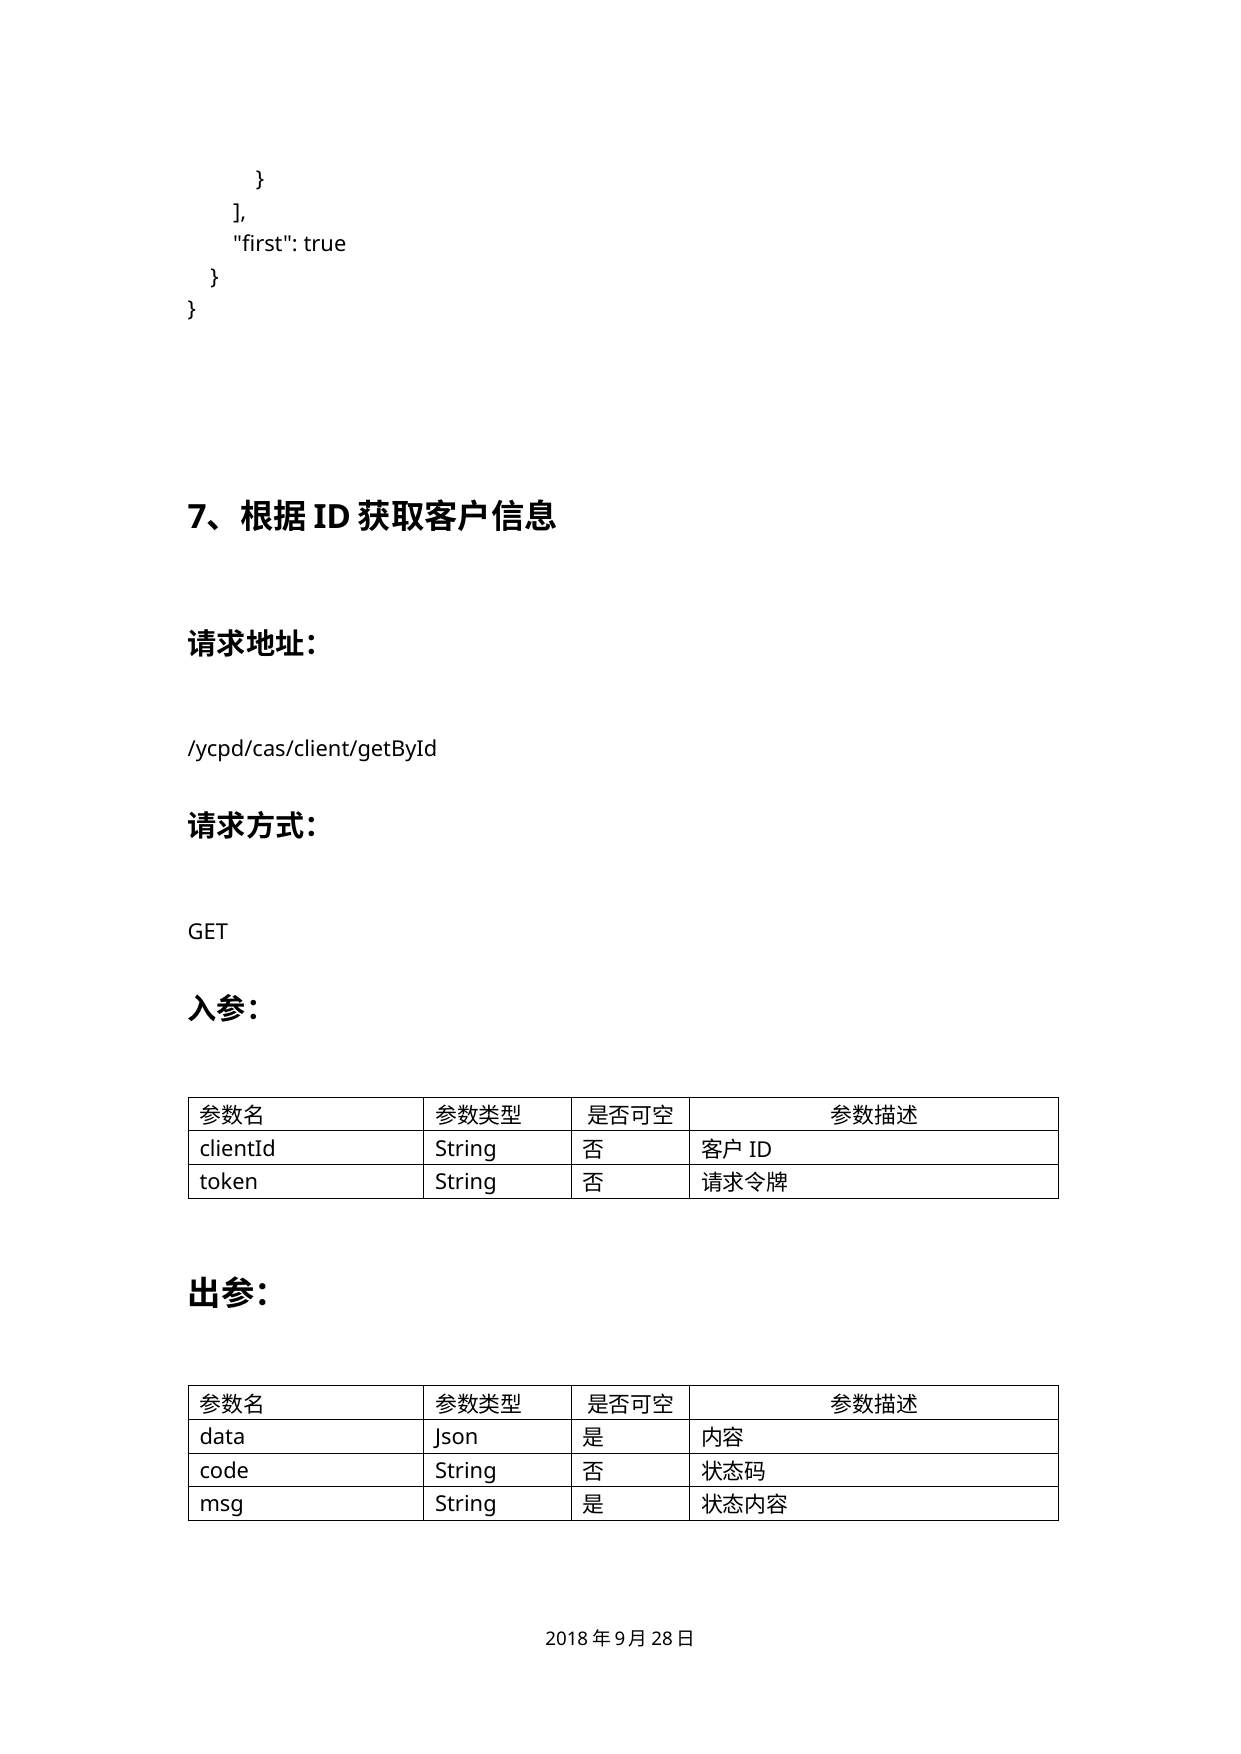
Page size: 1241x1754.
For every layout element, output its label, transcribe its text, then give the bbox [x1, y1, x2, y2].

subtitle 请求地址： [187, 609, 1053, 674]
table_cell Json [424, 1420, 571, 1452]
text ], [187, 194, 1053, 227]
table_cell 状态码 [690, 1454, 1058, 1486]
table_cell 请求令牌 [690, 1165, 1058, 1197]
table_header 参数描述 [690, 1098, 1058, 1130]
table_cell 客户ID [690, 1131, 1058, 1164]
subtitle 7、根据ID获取客户信息 [187, 482, 1053, 547]
text } [187, 292, 1053, 324]
table_cell data [189, 1420, 423, 1452]
text } [187, 259, 1053, 292]
table_header 参数名 [189, 1098, 423, 1130]
table_cell 状态内容 [690, 1487, 1058, 1519]
text GET [187, 914, 1053, 947]
table_header 参数名 [189, 1386, 423, 1419]
table_cell code [189, 1454, 423, 1486]
subtitle 出参： [187, 1258, 1053, 1323]
table_cell 否 [572, 1165, 689, 1197]
table_header 参数类型 [424, 1386, 571, 1419]
text } [187, 162, 1053, 194]
subtitle 入参： [187, 974, 1053, 1039]
table_cell String [424, 1165, 571, 1197]
table_cell msg [189, 1487, 423, 1519]
table_header 是否可空 [572, 1386, 689, 1419]
table_cell 否 [572, 1454, 689, 1486]
text /ycpd/cas/client/getById [187, 732, 1053, 764]
table_cell 是 [572, 1420, 689, 1452]
table_cell String [424, 1454, 571, 1486]
subtitle 请求方式： [187, 791, 1053, 856]
table_cell 内容 [690, 1420, 1058, 1452]
text "first": true [187, 227, 1053, 259]
table_header 参数描述 [690, 1386, 1058, 1419]
table_cell clientId [189, 1131, 423, 1164]
table_header 是否可空 [572, 1098, 689, 1130]
table_header 参数类型 [424, 1098, 571, 1130]
table_cell 是 [572, 1487, 689, 1519]
table_cell String [424, 1131, 571, 1164]
table_cell 否 [572, 1131, 689, 1164]
table_cell token [189, 1165, 423, 1197]
table_cell String [424, 1487, 571, 1519]
